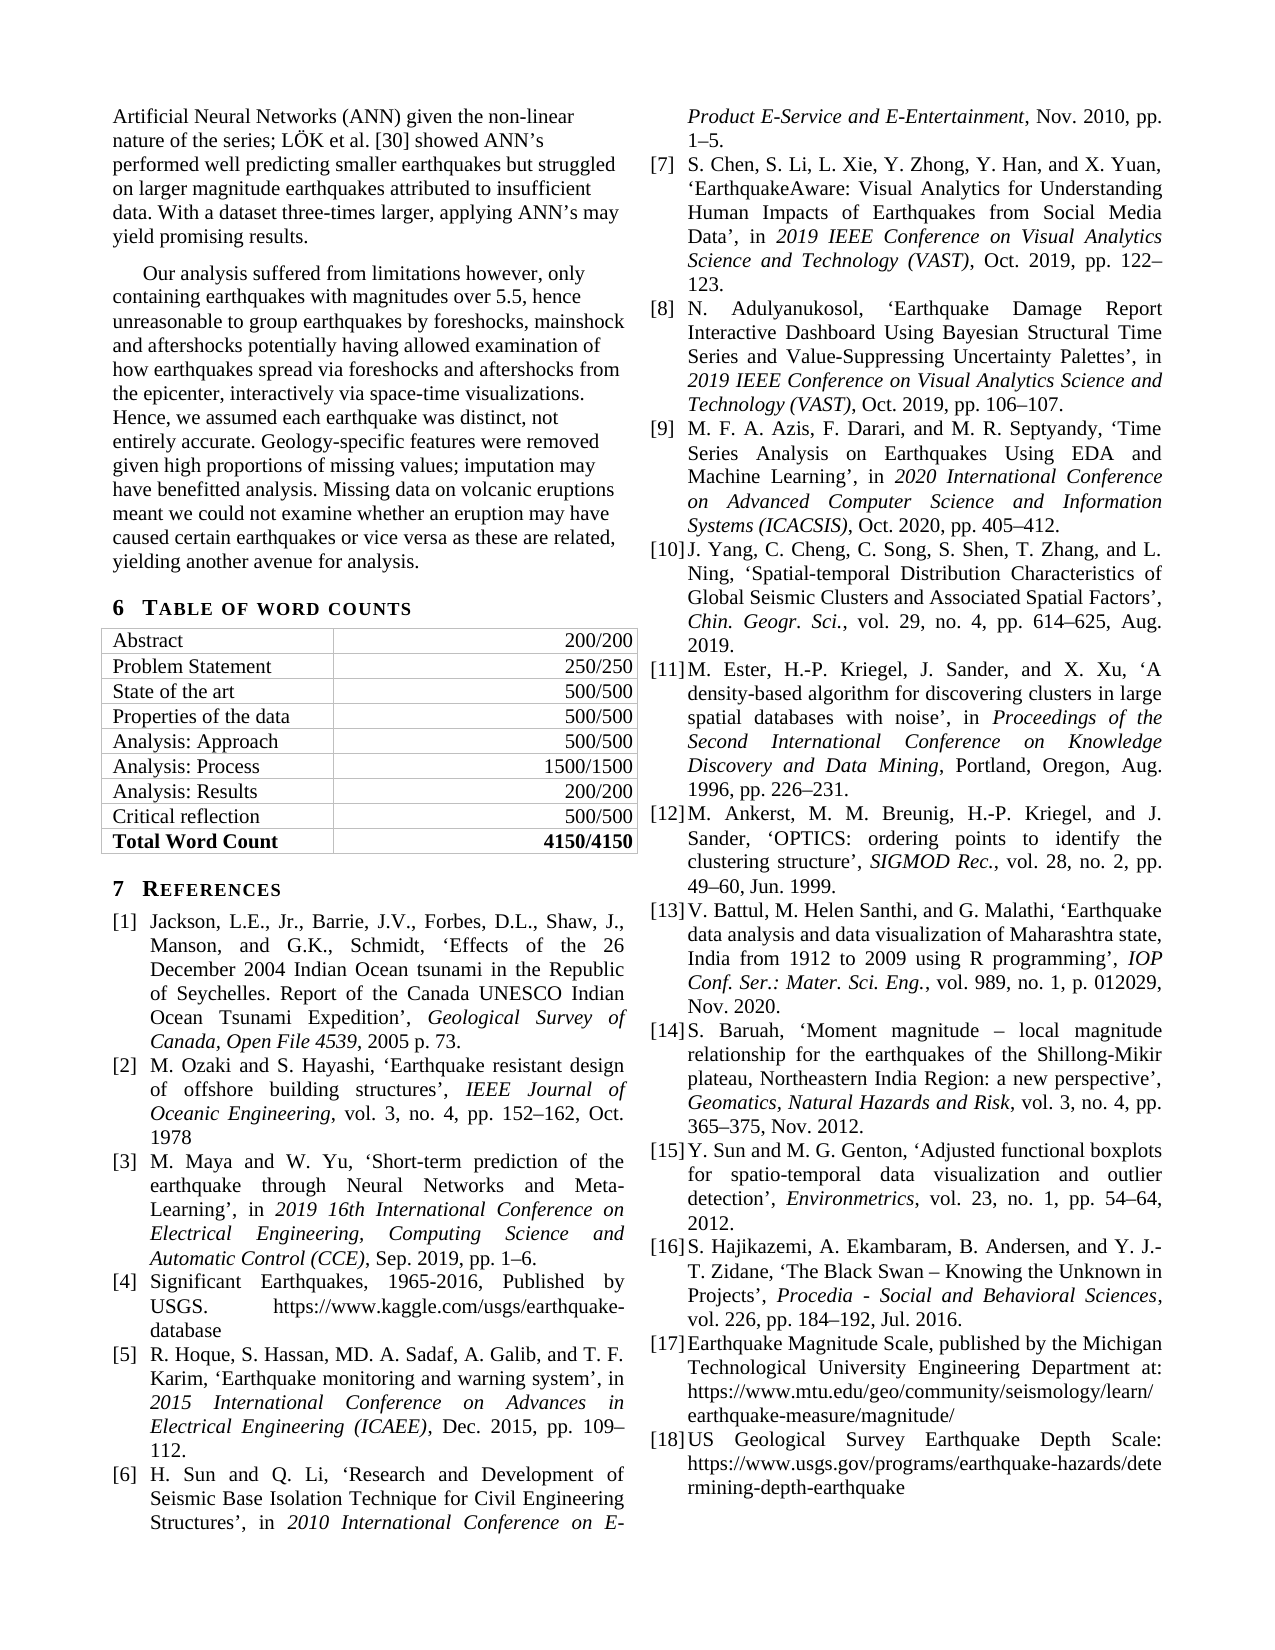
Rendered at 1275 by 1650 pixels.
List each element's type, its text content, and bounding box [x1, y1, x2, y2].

table_cell 500/500 [334, 704, 637, 728]
text H. Sun and Q. Li, ‘Research and Development of Seismic Base Isolation Technique for Civil Engineering Structures’, in 2010 International Conference on E-Product E-Service and E-Entertainment, Nov. 2010, pp. 1–5. [112, 1462, 625, 1534]
table_cell 500/500 [334, 804, 637, 828]
text M. Ankerst, M. M. Breunig, H.-P. Kriegel, and J. Sander, ‘OPTICS: ordering points to identify the clustering structure’, SIGMOD Rec., vol. 28, no. 2, pp. 49–60, Jun. 1999. [650, 801, 1162, 898]
table_header 200/200 [334, 629, 637, 652]
text H. Sun and Q. Li, ‘Research and Development of Seismic Base Isolation Technique for Civil Engineering Structures’, in 2010 International Conference on E-Product E-Service and E-Entertainment, Nov. 2010, pp. 1–5. [650, 103, 1162, 152]
text M. Ozaki and S. Hayashi, ‘Earthquake resistant design of offshore building structures’, IEEE Journal of Oceanic Engineering, vol. 3, no. 4, pp. 152–162, Oct. 1978 [112, 1053, 625, 1149]
text M. Maya and W. Yu, ‘Short-term prediction of the earthquake through Neural Networks and Meta-Learning’, in 2019 16th International Conference on Electrical Engineering, Computing Science and Automatic Control (CCE), Sep. 2019, pp. 1–6. [112, 1149, 625, 1269]
text M. F. A. Azis, F. Darari, and M. R. Septyandy, ‘Time Series Analysis on Earthquakes Using EDA and Machine Learning’, in 2020 International Conference on Advanced Computer Science and Information Systems (ICACSIS), Oct. 2020, pp. 405–412. [650, 416, 1162, 537]
table_header Abstract [102, 629, 333, 652]
text S. Baruah, ‘Moment magnitude – local magnitude relationship for the earthquakes of the Shillong-Mikir plateau, Northeastern India Region: a new perspective’, Geomatics, Natural Hazards and Risk, vol. 3, no. 4, pp. 365–375, Nov. 2012. [650, 1018, 1162, 1138]
text Significant Earthquakes, 1965-2016, Published by USGS. https://www.kaggle.com/usgs/earthquake-database [112, 1269, 625, 1342]
text J. Yang, C. Cheng, C. Song, S. Shen, T. Zhang, and L. Ning, ‘Spatial-temporal Distribution Characteristics of Global Seismic Clusters and Associated Spatial Factors’, Chin. Geogr. Sci., vol. 29, no. 4, pp. 614–625, Aug. 2019. [650, 537, 1162, 657]
subtitle References [112, 879, 625, 900]
table_cell 250/250 [334, 654, 637, 678]
text V. Battul, M. Helen Santhi, and G. Malathi, ‘Earthquake data analysis and data visualization of Maharashtra state, India from 1912 to 2009 using R programming’, IOP Conf. Ser.: Mater. Sci. Eng., vol. 989, no. 1, p. 012029, Nov. 2020. [650, 898, 1162, 1018]
text M. Ester, H.-P. Kriegel, J. Sander, and X. Xu, ‘A density-based algorithm for discovering clusters in large spatial databases with noise’, in Proceedings of the Second International Conference on Knowledge Discovery and Data Mining, Portland, Oregon, Aug. 1996, pp. 226–231. [650, 657, 1162, 801]
text Our analysis suffered from limitations however, only containing earthquakes with magnitudes over 5.5, hence unreasonable to group earthquakes by foreshocks, mainshock and aftershocks potentially having allowed examination of how earthquakes spread via foreshocks and aftershocks from the epicenter, interactively via space-time visualizations. Hence, we assumed each earthquake was distinct, not entirely accurate. Geology-specific features were removed given high proportions of missing values; imputation may have benefitted analysis. Missing data on volcanic eruptions meant we could not examine whether an eruption may have caused certain earthquakes or vice versa as these are related, yielding another avenue for analysis. [112, 260, 625, 573]
text Y. Sun and M. G. Genton, ‘Adjusted functional boxplots for spatio-temporal data visualization and outlier detection’, Environmetrics, vol. 23, no. 1, pp. 54–64, 2012. [650, 1138, 1162, 1234]
subtitle Table of word counts [112, 598, 625, 619]
table_cell 500/500 [334, 729, 637, 753]
table_cell 4150/4150 [334, 829, 637, 853]
text R. Hoque, S. Hassan, MD. A. Sadaf, A. Galib, and T. F. Karim, ‘Earthquake monitoring and warning system’, in 2015 International Conference on Advances in Electrical Engineering (ICAEE), Dec. 2015, pp. 109–112. [112, 1342, 625, 1462]
table_cell 200/200 [334, 779, 637, 803]
table_cell State of the art [102, 679, 333, 703]
table_cell Problem Statement [102, 654, 333, 678]
text N. Adulyanukosol, ‘Earthquake Damage Report Interactive Dashboard Using Bayesian Structural Time Series and Value-Suppressing Uncertainty Palettes’, in 2019 IEEE Conference on Visual Analytics Science and Technology (VAST), Oct. 2019, pp. 106–107. [650, 296, 1162, 416]
table_cell Analysis: Process [102, 754, 333, 778]
text US Geological Survey Earthquake Depth Scale: https://www.usgs.gov/programs/earthquake-hazards/determining-depth-earthquake [650, 1427, 1162, 1499]
table_cell Analysis: Results [102, 779, 333, 803]
text S. Chen, S. Li, L. Xie, Y. Zhong, Y. Han, and X. Yuan, ‘EarthquakeAware: Visual Analytics for Understanding Human Impacts of Earthquakes from Social Media Data’, in 2019 IEEE Conference on Visual Analytics Science and Technology (VAST), Oct. 2019, pp. 122–123. [650, 152, 1162, 296]
table_cell Analysis: Approach [102, 729, 333, 753]
text Earthquake Magnitude Scale, published by the Michigan Technological University Engineering Department at: https://www.mtu.edu/geo/community/seismology/learn/earthquake-measure/magnitude/ [650, 1331, 1162, 1427]
table_cell 1500/1500 [334, 754, 637, 778]
table_cell Properties of the data [102, 704, 333, 728]
table_cell Total Word Count [102, 829, 333, 853]
table_cell Critical reflection [102, 804, 333, 828]
table_cell 500/500 [334, 679, 637, 703]
text S. Hajikazemi, A. Ekambaram, B. Andersen, and Y. J.-T. Zidane, ‘The Black Swan – Knowing the Unknown in Projects’, Procedia - Social and Behavioral Sciences, vol. 226, pp. 184–192, Jul. 2016. [650, 1234, 1162, 1331]
text Jackson, L.E., Jr., Barrie, J.V., Forbes, D.L., Shaw, J., Manson, and G.K., Schmidt, ‘Effects of the 26 December 2004 Indian Ocean tsunami in the Republic of Seychelles. Report of the Canada UNESCO Indian Ocean Tsunami Expedition’, Geological Survey of Canada, Open File 4539, 2005 p. 73. [112, 908, 625, 1053]
